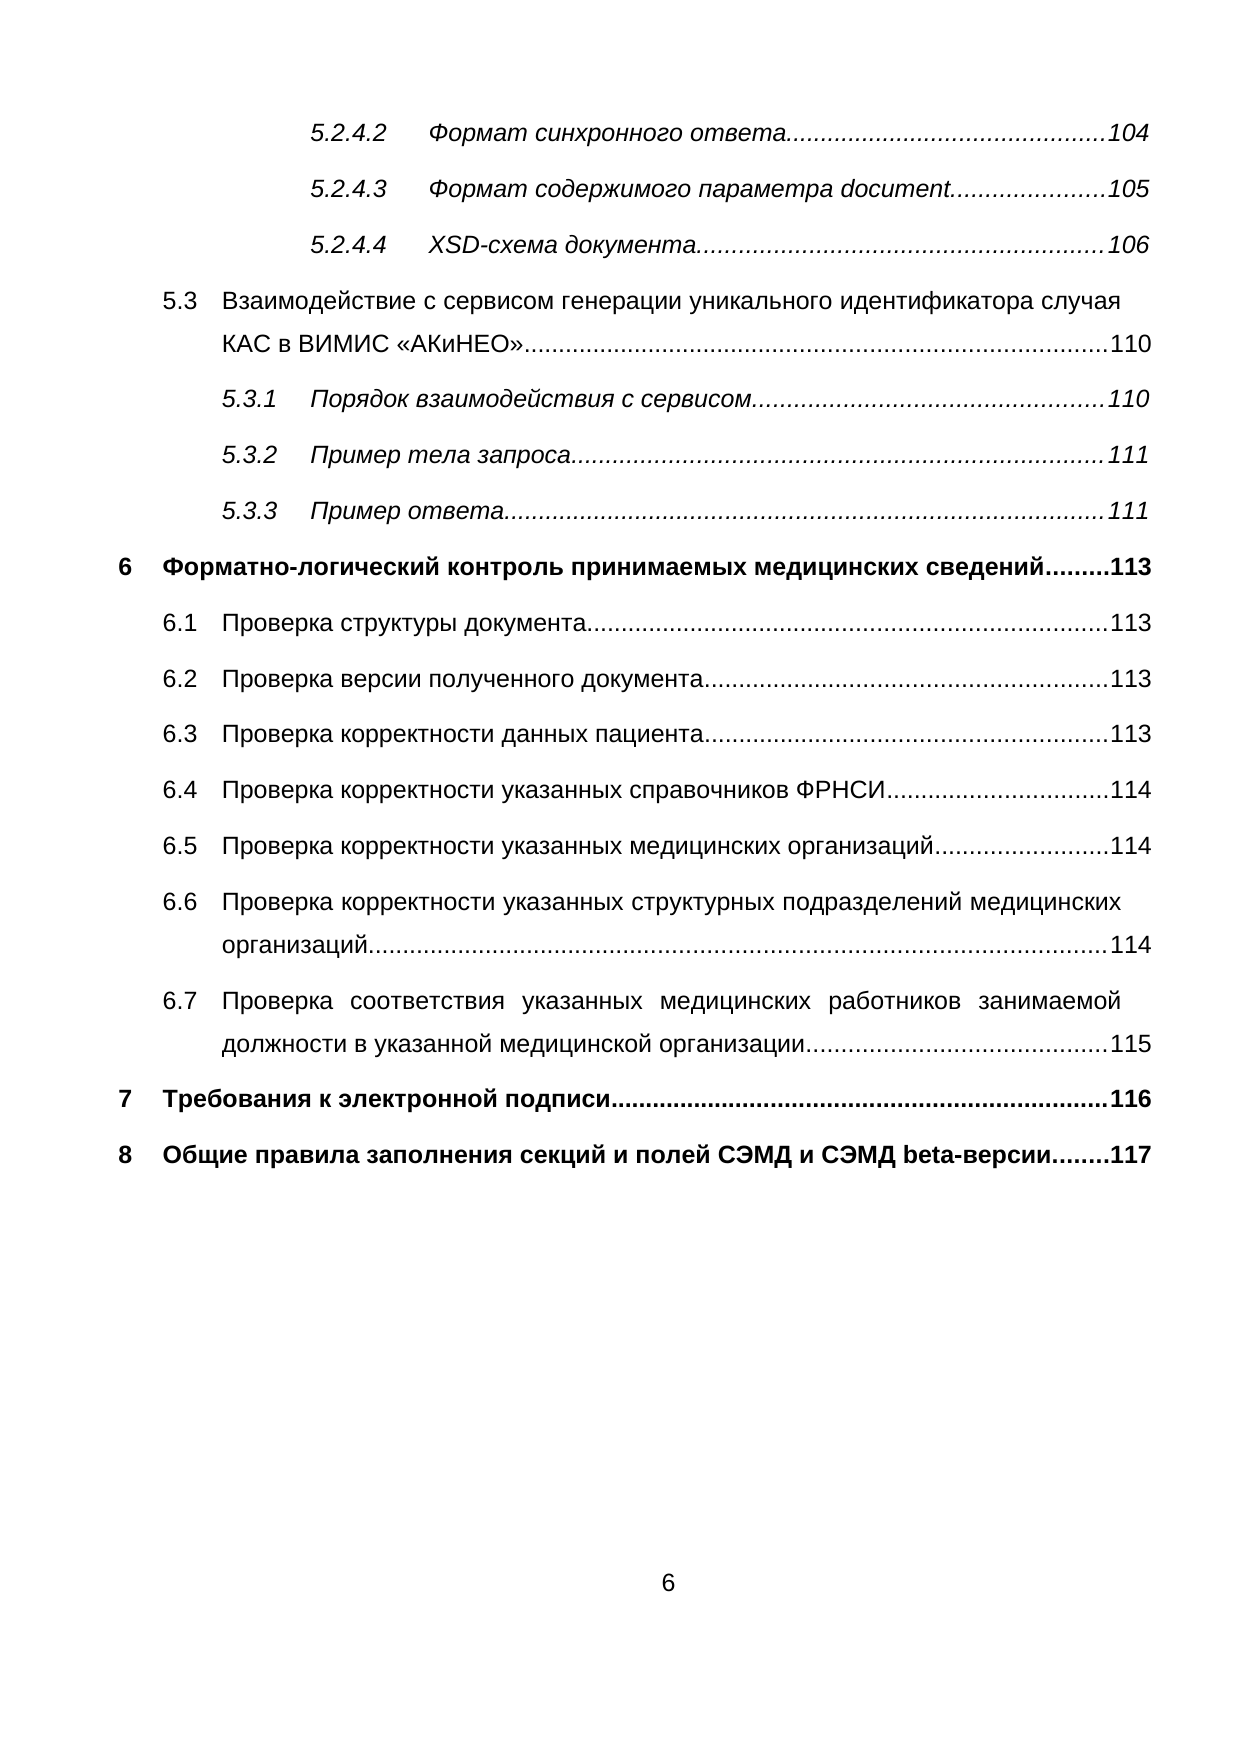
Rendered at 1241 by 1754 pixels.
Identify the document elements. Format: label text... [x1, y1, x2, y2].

text 5.2.4.3 Формат содержимого параметра document 105 [310, 174, 1122, 203]
text 5.2.4.4 XSD-схема документа 106 [310, 230, 1122, 258]
text 6.6 Проверка корректности указанных структурных подразделений медицинских организаций 114 [162, 887, 1122, 959]
text 5.2.4.2 Формат синхронного ответа 104 [310, 118, 1122, 147]
text 6.2 Проверка версии полученного документа 113 [162, 663, 1122, 692]
text 5.3.2 Пример тела запроса 111 [222, 440, 1122, 469]
text 6 Форматно-логический контроль принимаемых медицинских сведений 113 [118, 552, 1122, 581]
text 6.3 Проверка корректности данных пациента 113 [162, 719, 1122, 748]
text 6.7 Проверка соответствия указанных медицинских работников занимаемой должности в указанной медицинской организации 115 [162, 986, 1122, 1057]
text 8 Общие правила заполнения секций и полей СЭМД и СЭМД beta-версии. 117 [118, 1140, 1122, 1169]
text 5.3 Взаимодействие с сервисом генерации уникального идентификатора случая КАС в ВИМИС «АКиНЕО» 110 [162, 286, 1122, 357]
text 7 Требования к электронной подписи 116 [118, 1084, 1122, 1113]
text 5.3.1 Порядок взаимодействия с сервисом 110 [222, 384, 1122, 413]
text 6.5 Проверка корректности указанных медицинских организаций 114 [162, 831, 1122, 860]
text 5.3.3 Пример ответа 111 [222, 496, 1122, 525]
text 6.4 Проверка корректности указанных справочников ФРНСИ 114 [162, 775, 1122, 804]
text 6.1 Проверка структуры документа 113 [162, 608, 1122, 636]
